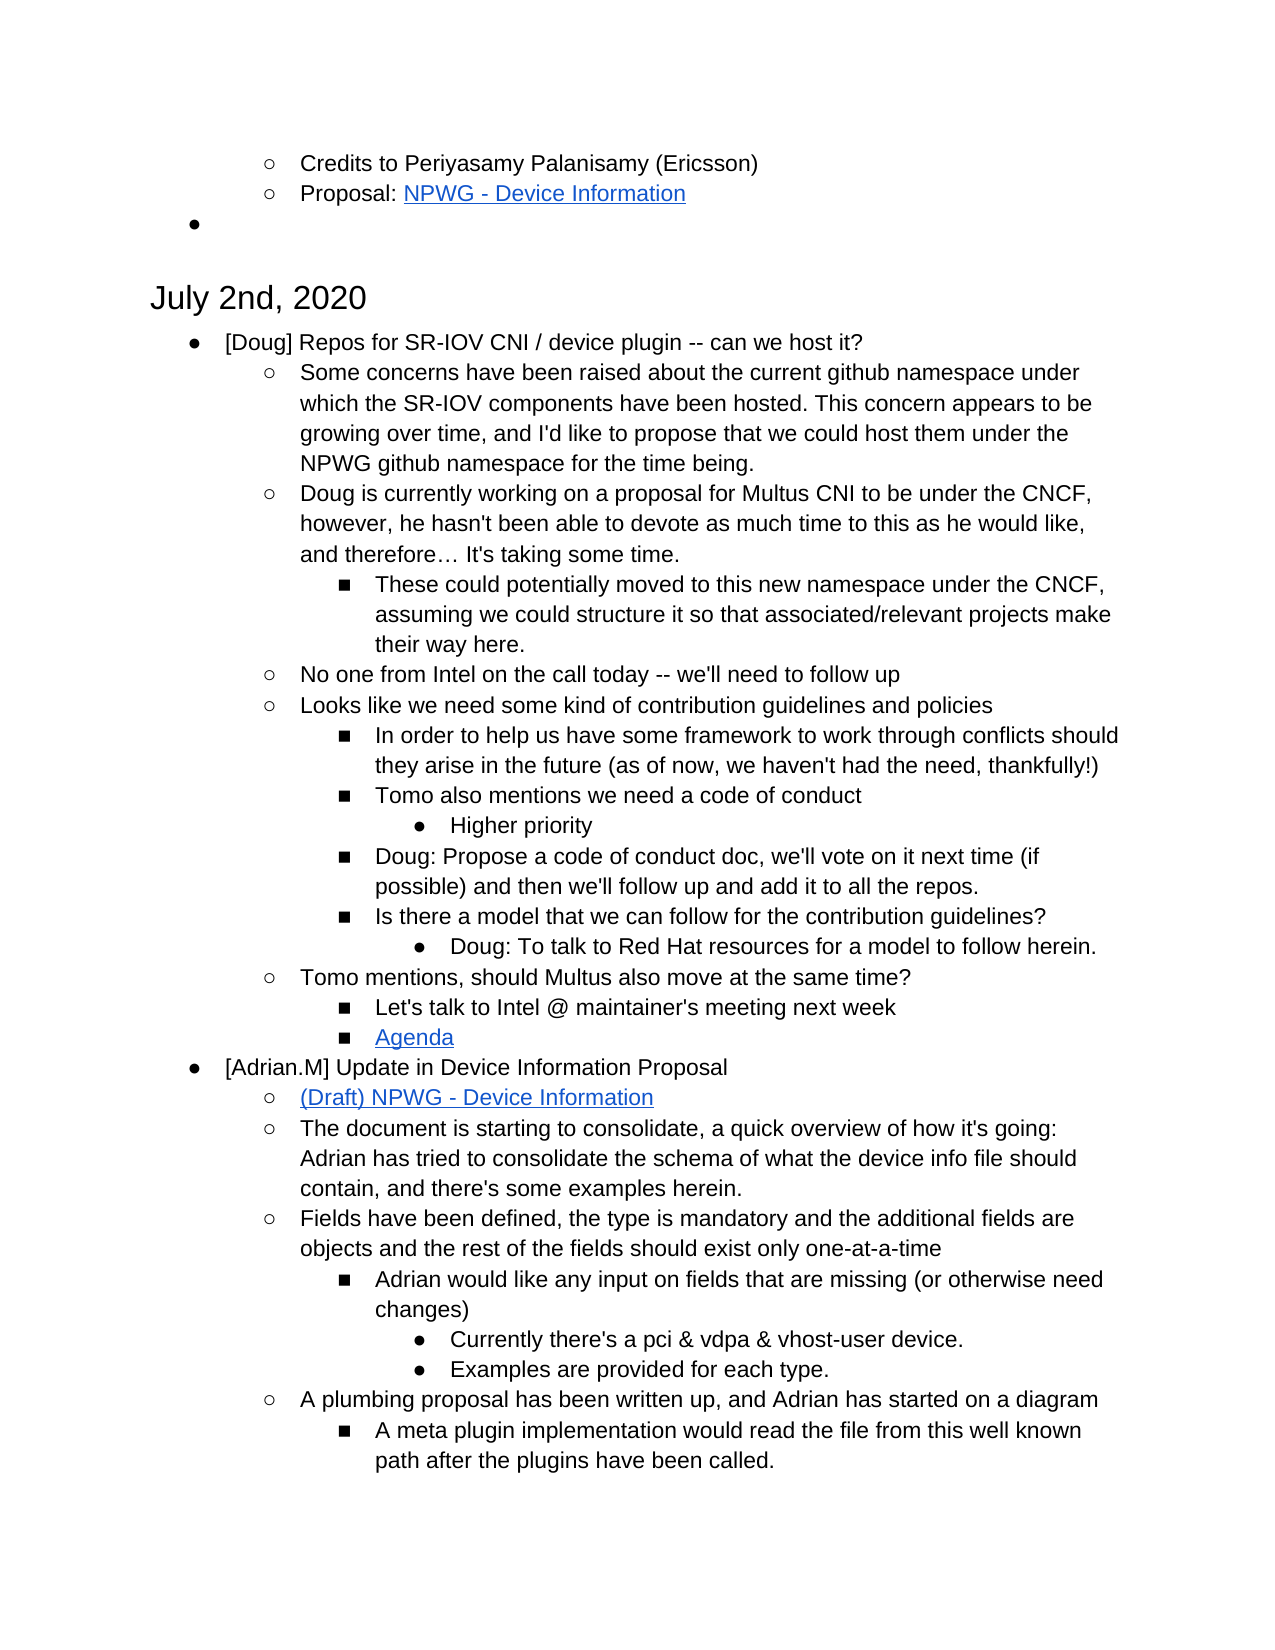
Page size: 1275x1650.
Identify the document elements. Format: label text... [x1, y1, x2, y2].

list Let's talk to Intel @ maintainer's meeting next week [337, 994, 1125, 1020]
list No one from Intel on the call today -- we'll need to follow up [262, 661, 1125, 688]
list In order to help us have some framework to work through conflicts should they arise in the future (as of now, we haven't had the need, thankfully!) [337, 722, 1125, 778]
list Is there a model that we can follow for the contribution guidelines? [337, 903, 1125, 929]
list Agenda [337, 1024, 1125, 1050]
list Doug: Propose a code of conduct doc, we'll vote on it next time (if possible) and then we'll follow up and add it to all the repos. [337, 843, 1125, 899]
list [Adrian.M] Update in Device Information Proposal [187, 1054, 1125, 1080]
list Higher priority [412, 812, 1125, 839]
list These could potentially moved to this new namespace under the CNCF, assuming we could structure it so that associated/relevant projects make their way here. [337, 571, 1125, 657]
list A meta plugin implementation would read the file from this well known path after the plugins have been called. [337, 1417, 1125, 1473]
list (Draft) NPWG - Device Information [262, 1084, 1125, 1111]
list Credits to Periyasamy Palanisamy (Ericsson) [262, 150, 1125, 176]
list Currently there's a pci & vdpa & vhost-user device. [412, 1326, 1125, 1352]
list Tomo also mentions we need a code of conduct [337, 782, 1125, 808]
list Fields have been defined, the type is mandatory and the additional fields are objects and the rest of the fields should exist only one-at-a-time [262, 1205, 1125, 1262]
list Some concerns have been raised about the current github namespace under which the SR-IOV components have been hosted. This concern appears to be growing over time, and I'd like to propose that we could host them under the NPWG github namespace for the time being. [262, 359, 1125, 476]
list Looks like we need some kind of contribution guidelines and policies [262, 692, 1125, 718]
list Doug: To talk to Red Hat resources for a model to follow herein. [412, 933, 1125, 959]
list [Doug] Repos for SR-IOV CNI / device plugin -- can we host it? [187, 329, 1125, 355]
list A plumbing proposal has been written up, and Adrian has started on a diagram [262, 1386, 1125, 1413]
list Examples are provided for each type. [412, 1356, 1125, 1382]
list Proposal: NPWG - Device Information [262, 180, 1125, 207]
list Doug is currently working on a proposal for Multus CNI to be under the CNCF, however, he hasn't been able to devote as much time to this as he would like, and therefore… It's taking some time. [262, 480, 1125, 567]
list The document is starting to consolidate, a quick overview of how it's going: Adrian has tried to consolidate the schema of what the device info file should contain, and there's some examples herein. [262, 1114, 1125, 1201]
subtitle July 2nd, 2020 [150, 278, 1125, 317]
list Adrian would like any input on fields that are missing (or otherwise need changes) [337, 1266, 1125, 1322]
list Tomo mentions, should Multus also move at the same time? [262, 963, 1125, 990]
